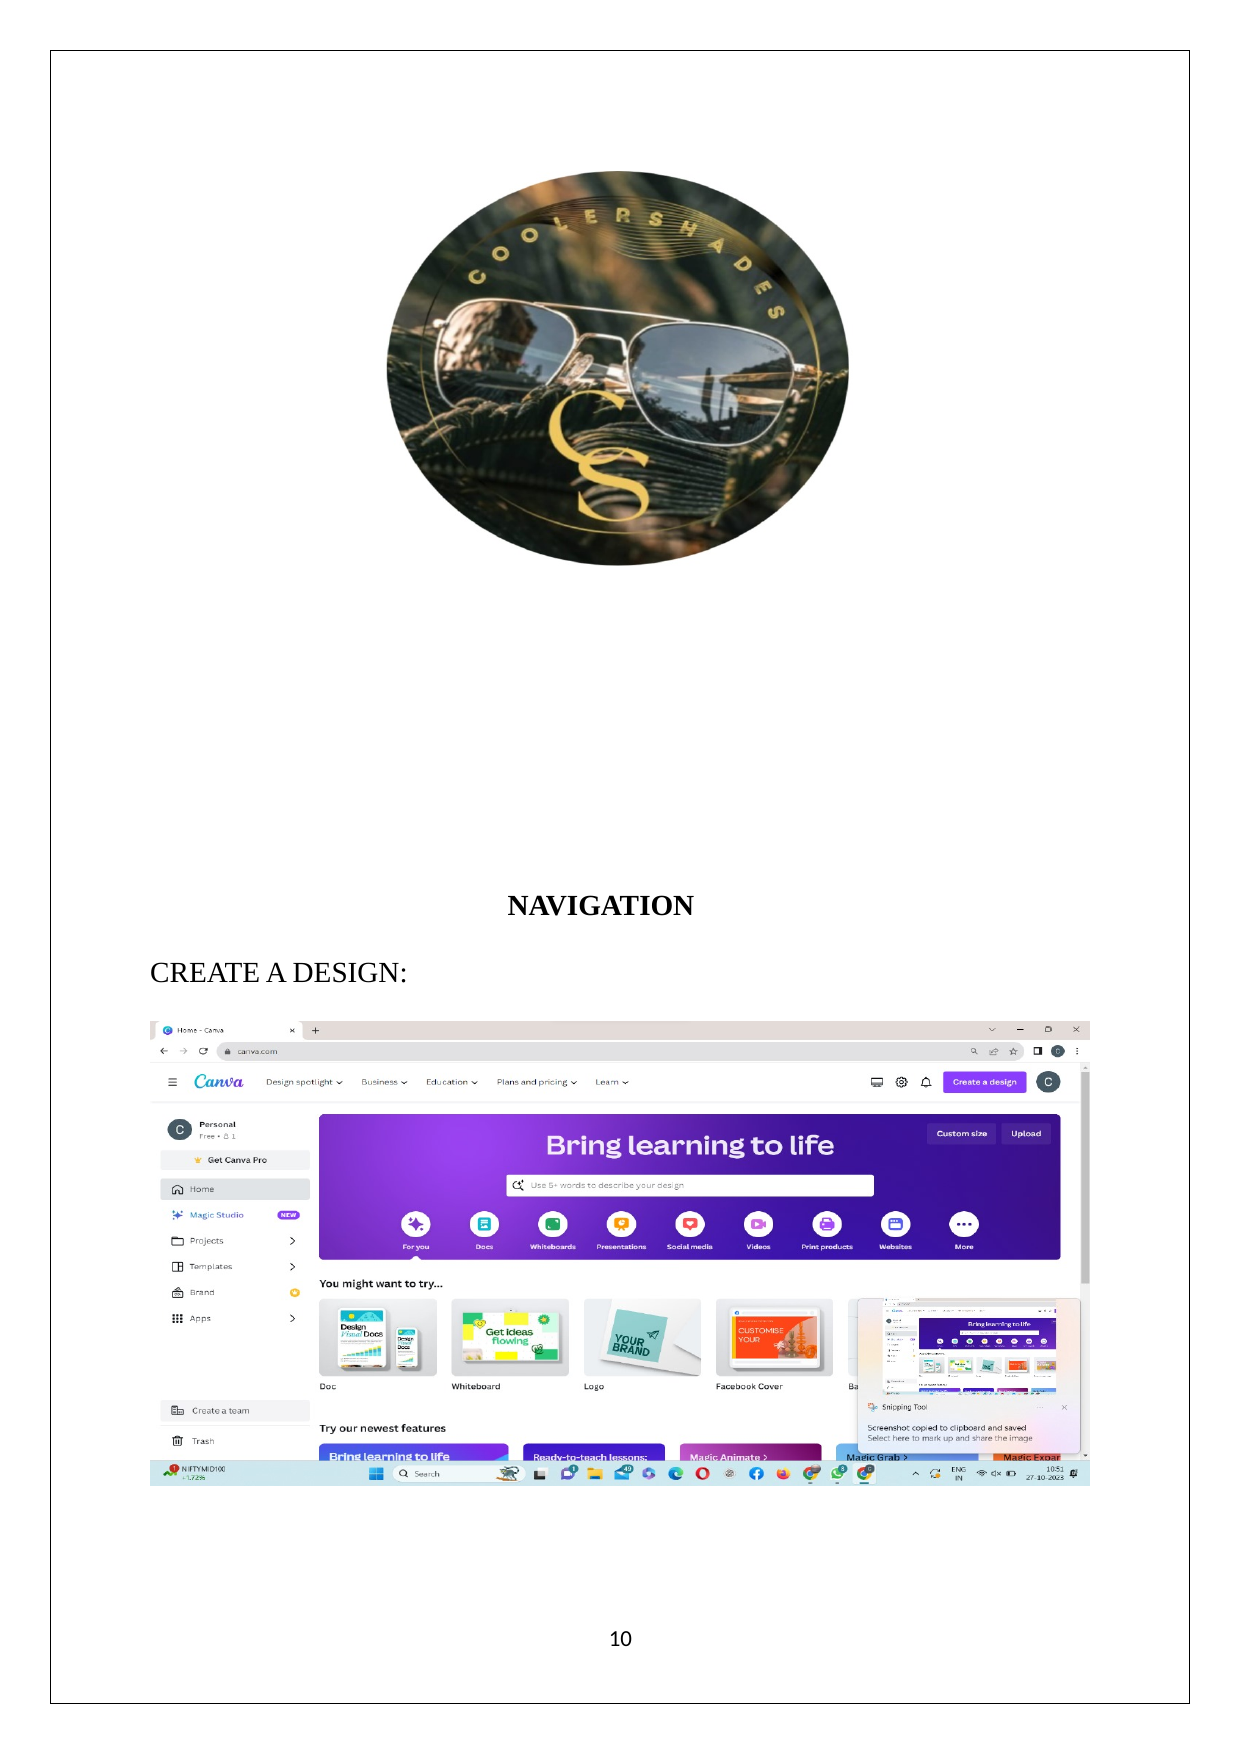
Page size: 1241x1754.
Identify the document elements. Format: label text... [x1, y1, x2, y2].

picture [361, 150, 874, 587]
text CREATE A DESIGN: [150, 955, 1090, 988]
text NAVIGATION [150, 888, 1090, 921]
picture [150, 1021, 1090, 1486]
